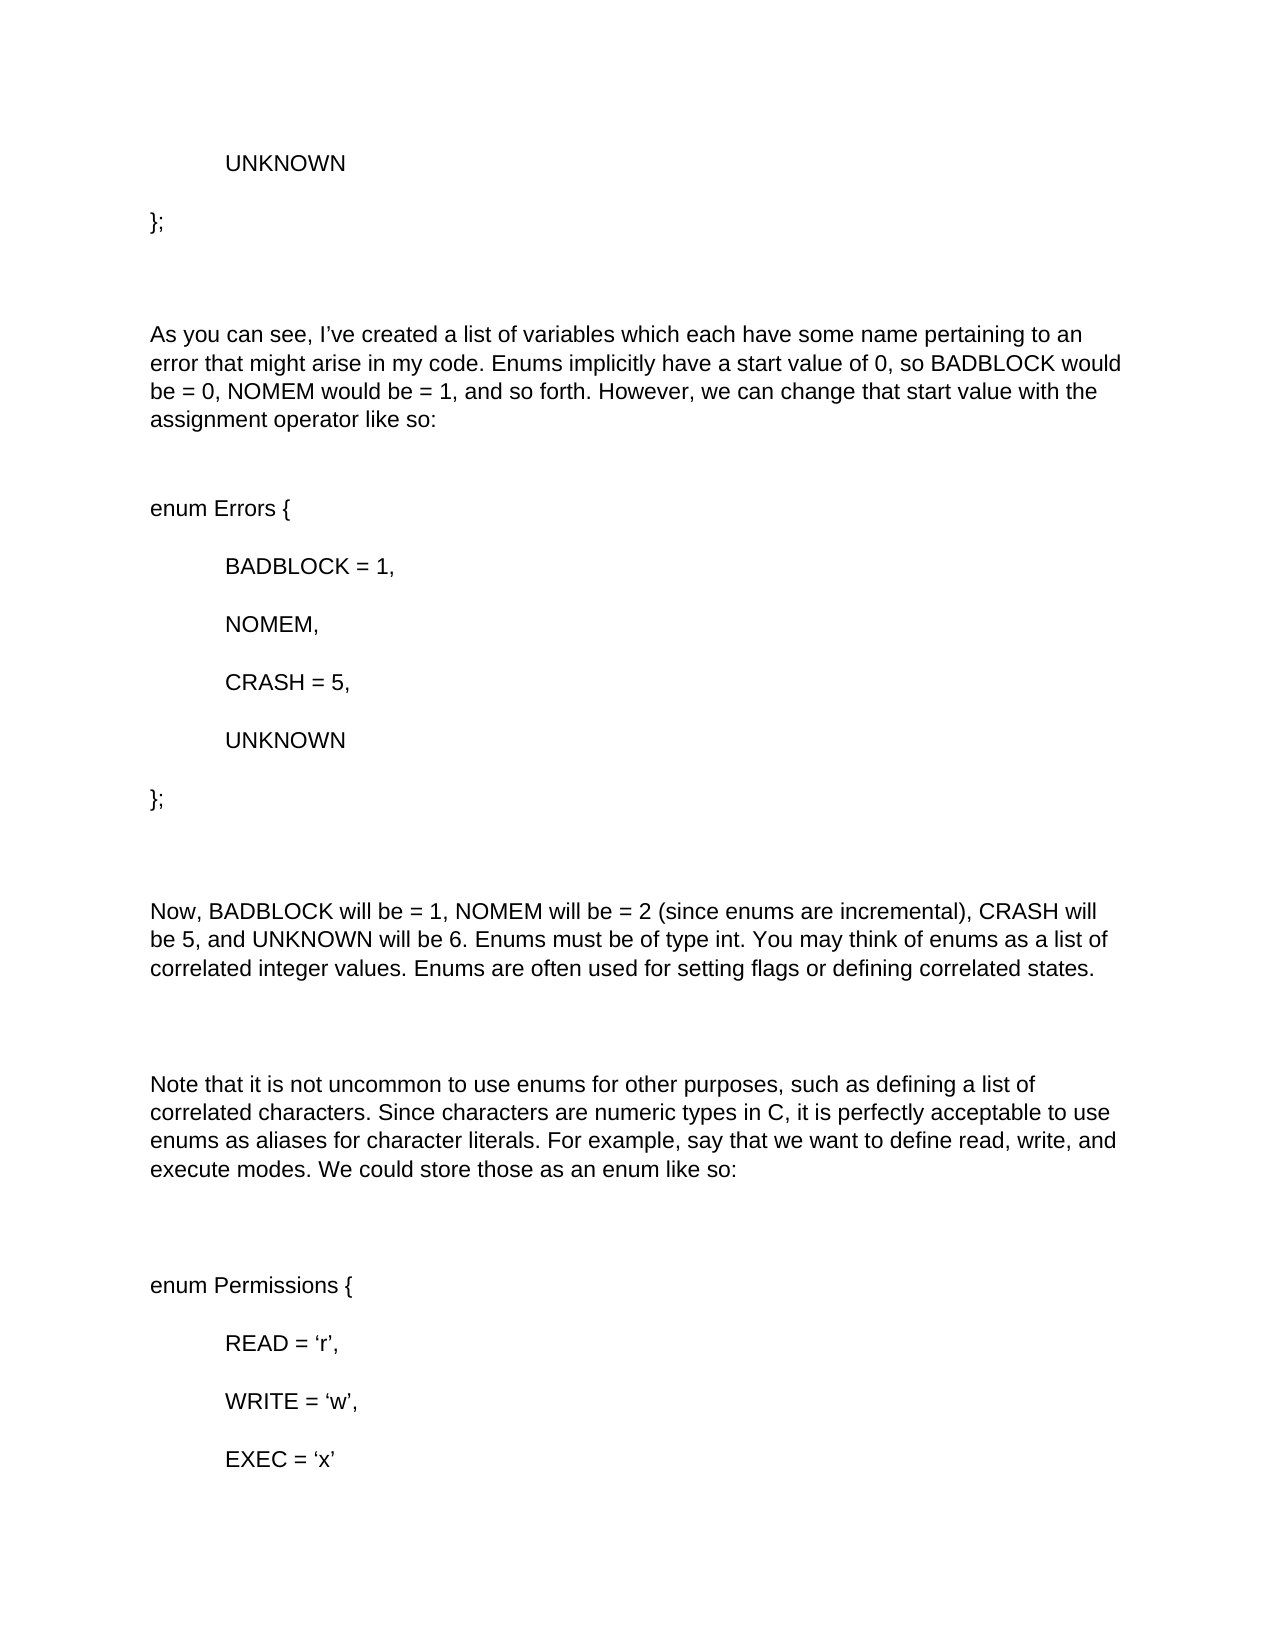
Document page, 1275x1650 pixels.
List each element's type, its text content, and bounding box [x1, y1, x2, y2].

text NOMEM, [150, 611, 1125, 637]
text BADBLOCK = 1, [150, 553, 1125, 579]
text As you can see, I’ve created a list of variables which each have some name pertaining to an error that might arise in my code. Enums implicitly have a start value of 0, so BADBLOCK would be = 0, NOMEM would be = 1, and so forth. However, we can change that start value with the assignment operator like so: [150, 321, 1125, 463]
text }; [150, 785, 1125, 811]
text WRITE = ‘w’, [150, 1388, 1125, 1414]
text READ = ‘r’, [150, 1330, 1125, 1356]
text }; [150, 208, 1125, 234]
text Now, BADBLOCK will be = 1, NOMEM will be = 2 (since enums are incremental), CRASH will be 5, and UNKNOWN will be 6. Enums must be of type int. You may think of enums as a list of correlated integer values. Enums are often used for setting flags or defining correlated states. [150, 898, 1125, 981]
text enum Errors { [150, 495, 1125, 521]
text UNKNOWN [150, 727, 1125, 753]
text UNKNOWN [150, 150, 1125, 176]
text EXEC = ‘x’ [150, 1446, 1125, 1472]
text CRASH = 5, [150, 669, 1125, 695]
text enum Permissions { [150, 1272, 1125, 1298]
